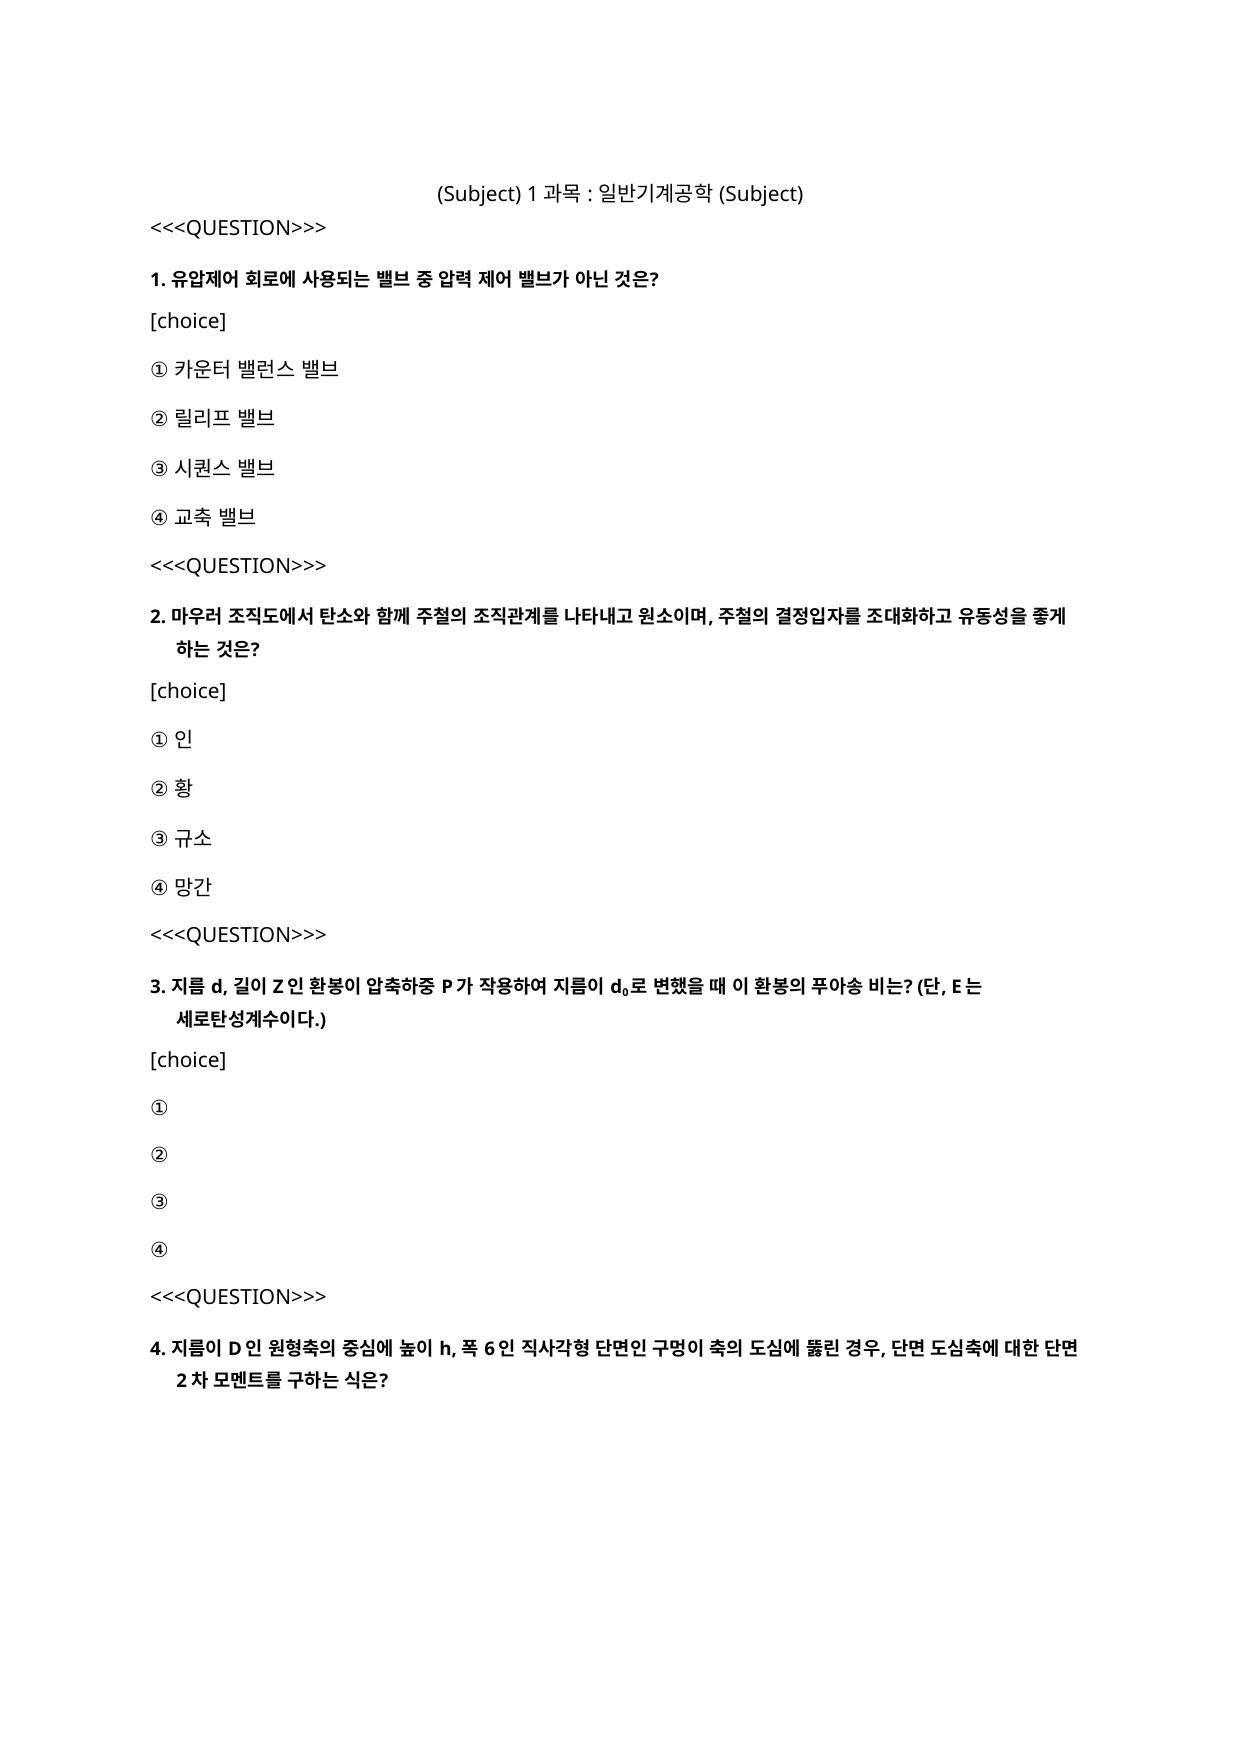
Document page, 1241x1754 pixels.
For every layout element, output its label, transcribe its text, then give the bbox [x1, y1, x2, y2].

text ③ 시퀀스 밸브 [150, 452, 1090, 482]
text 2. 마우러 조직도에서 탄소와 함께 주철의 조직관계를 나타내고 원소이며, 주철의 결정입자를 조대화하고 유동성을 좋게 하는 것은? [150, 602, 1090, 662]
text [choice] [150, 676, 1090, 704]
text 1. 유압제어 회로에 사용되는 밸브 중 압력 제어 밸브가 아닌 것은? [150, 265, 1090, 292]
text ③ 규소 [150, 822, 1090, 852]
text <<<QUESTION>>> [150, 213, 1090, 242]
text ① 인 [150, 723, 1090, 753]
text 3. 지름 d, 길이 Z인 환봉이 압축하중 P가 작용하여 지름이 d0로 변했을 때 이 환봉의 푸아송 비는? (단, E는 세로탄성계수이다.) [150, 972, 1090, 1032]
text ② 황 [150, 772, 1090, 803]
text ④ [150, 1235, 1090, 1263]
text (Subject) 1과목 : 일반기계공학 (Subject) [150, 177, 1090, 207]
text [choice] [150, 1046, 1090, 1074]
text ① [150, 1093, 1090, 1121]
text ① 카운터 밸런스 밸브 [150, 353, 1090, 383]
text ④ 교축 밸브 [150, 501, 1090, 532]
text ④ 망간 [150, 871, 1090, 901]
text <<<QUESTION>>> [150, 1282, 1090, 1310]
text 4. 지름이 D인 원형축의 중심에 높이 h, 폭 6인 직사각형 단면인 구멍이 축의 도심에 뚫린 경우, 단면 도심축에 대한 단면 2차 모멘트를 구하는 식은? [150, 1333, 1090, 1393]
text ② [150, 1140, 1090, 1168]
text ③ [150, 1187, 1090, 1216]
text [choice] [150, 306, 1090, 334]
text <<<QUESTION>>> [150, 921, 1090, 949]
text ② 릴리프 밸브 [150, 403, 1090, 433]
text <<<QUESTION>>> [150, 551, 1090, 579]
